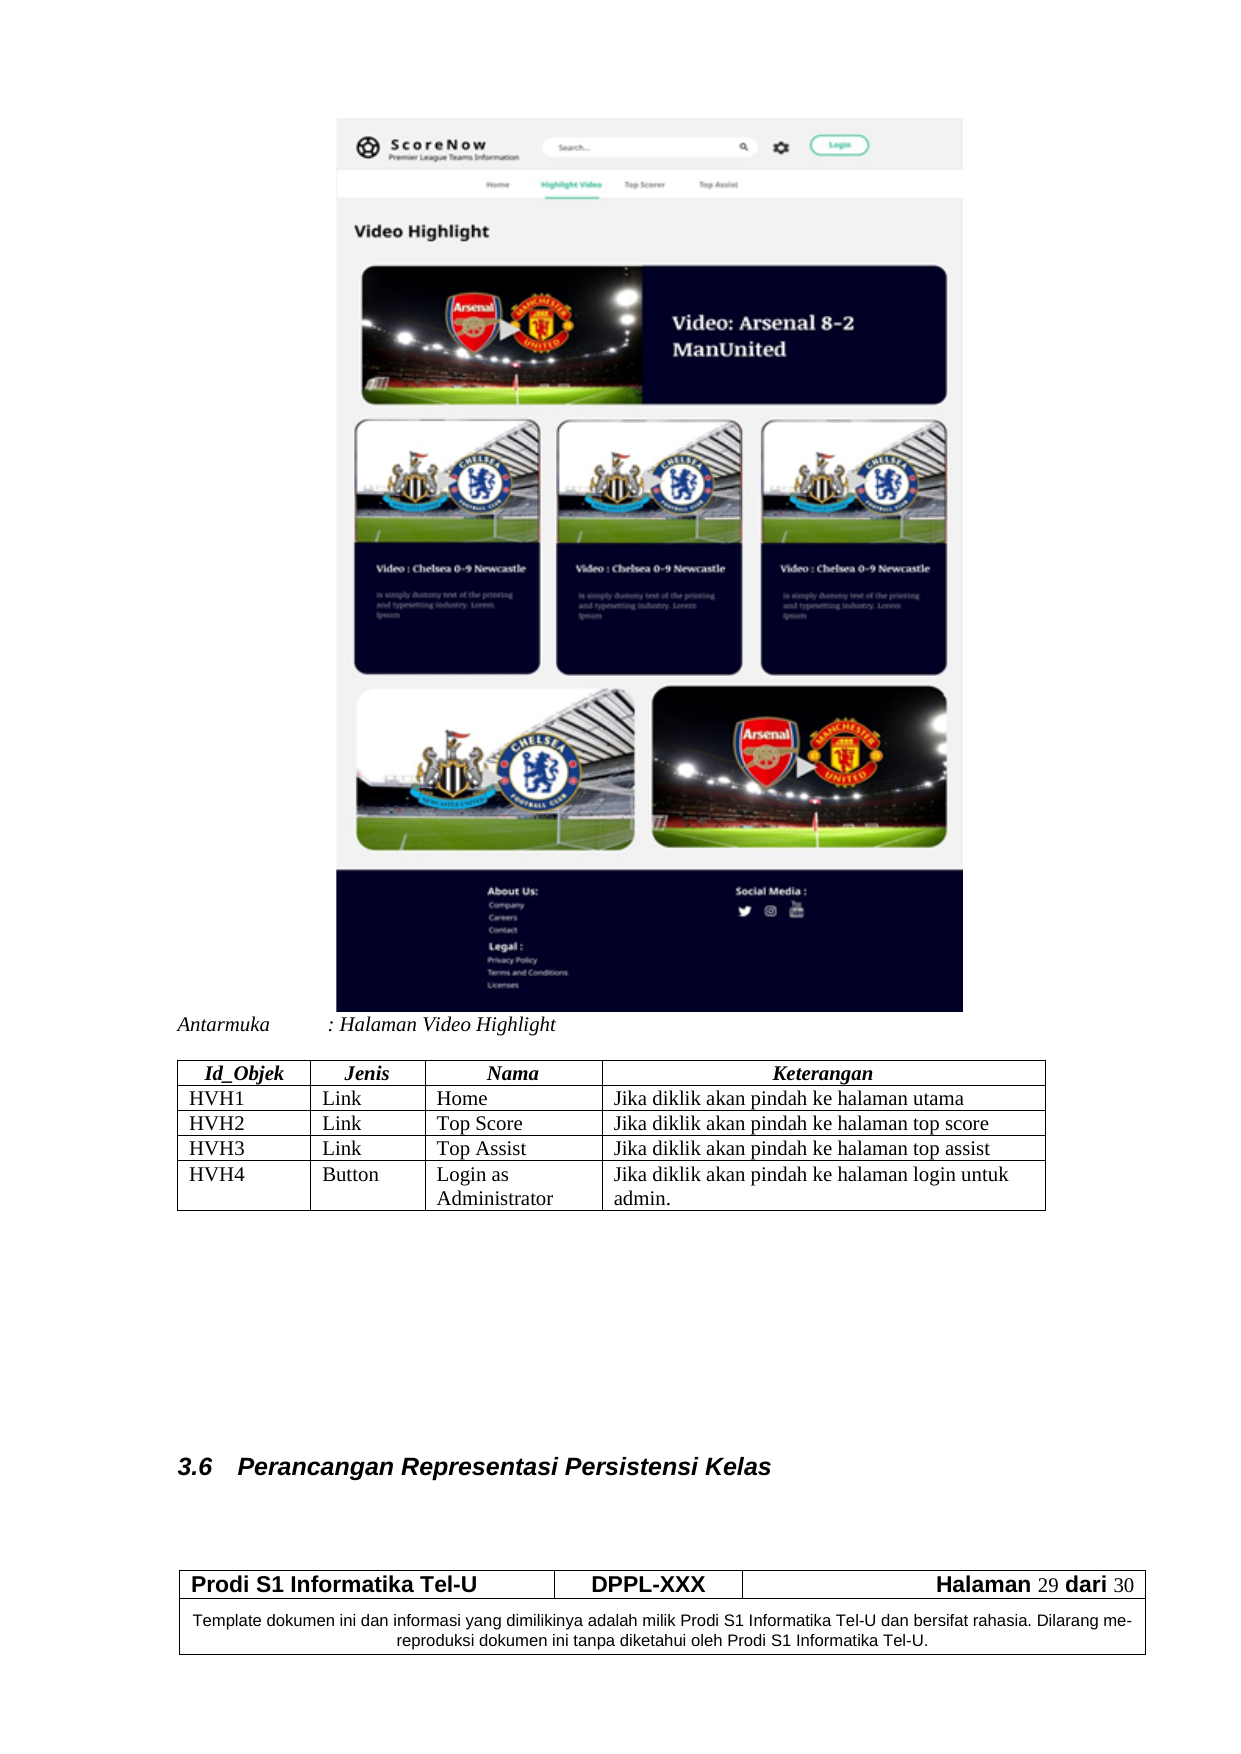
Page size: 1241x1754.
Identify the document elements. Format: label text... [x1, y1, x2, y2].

text Antarmuka : Halaman Video Highlight [177, 1012, 1122, 1036]
table_cell Link [311, 1136, 425, 1160]
table_cell Top Assist [426, 1136, 602, 1160]
table_cell Login as Administrator [426, 1161, 602, 1209]
picture [336, 118, 963, 1012]
table_cell Jika diklik akan pindah ke halaman top assist [603, 1136, 1045, 1160]
table_cell Button [311, 1161, 425, 1209]
table_cell Link [311, 1111, 425, 1135]
table_cell Jika diklik akan pindah ke halaman login untuk admin. [603, 1161, 1045, 1209]
table_cell Home [426, 1086, 602, 1110]
table_header Keterangan [603, 1061, 1045, 1085]
table_cell Link [311, 1086, 425, 1110]
table_cell Top Score [426, 1111, 602, 1135]
table_header Id_Objek [178, 1061, 310, 1085]
table_cell Jika diklik akan pindah ke halaman top score [603, 1111, 1045, 1135]
table_cell HVH1 [178, 1086, 310, 1110]
table_cell Jika diklik akan pindah ke halaman utama [603, 1086, 1045, 1110]
table_cell HVH2 [178, 1111, 310, 1135]
table_cell HVH3 [178, 1136, 310, 1160]
table_header Jenis [311, 1061, 425, 1085]
subtitle Perancangan Representasi Persistensi Kelas [177, 1452, 1122, 1481]
table_header Nama [426, 1061, 602, 1085]
table_cell HVH4 [178, 1161, 310, 1209]
